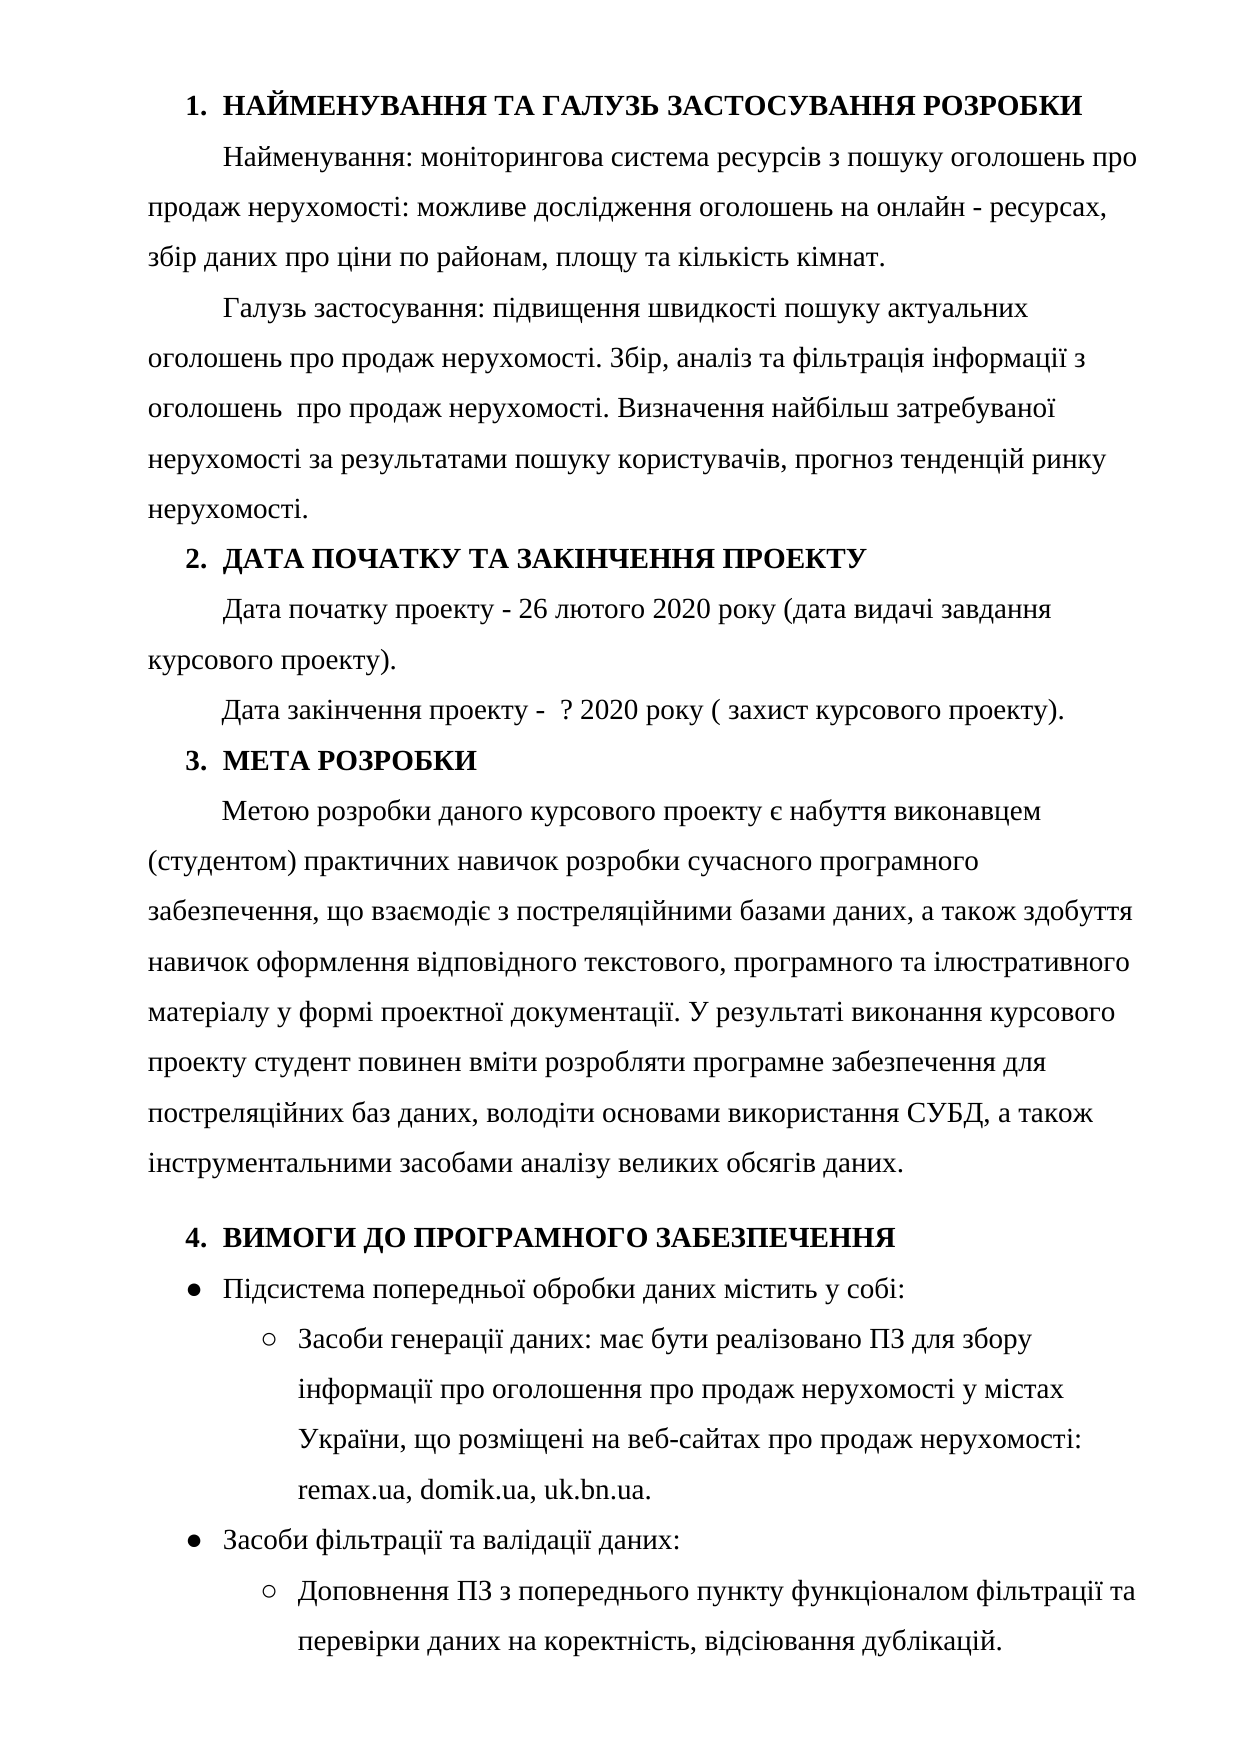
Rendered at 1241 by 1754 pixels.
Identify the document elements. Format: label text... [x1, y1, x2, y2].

text Галузь застосування: підвищення швидкості пошуку актуальних оголошень про продаж нерухомості. Збір, аналіз та фільтрація інформації з оголошень про продаж нерухомості. Визначення найбільш затребуваної нерухомості за результатами пошуку користувачів, прогноз тенденцій ринку нерухомості. [148, 290, 1152, 524]
text Дата закінчення проекту - ? 2020 року ( захист курсового проекту). [148, 692, 1152, 726]
list Засоби фільтрації та валідації даних: [185, 1522, 1152, 1556]
list ВИМОГИ ДО ПРОГРАМНОГО ЗАБЕЗПЕЧЕННЯ [185, 1220, 1152, 1254]
list МЕТА РОЗРОБКИ [185, 743, 1152, 776]
list НАЙМЕНУВАННЯ ТА ГАЛУЗЬ ЗАСТОСУВАННЯ РОЗРОБКИ [185, 88, 1152, 122]
text Найменування: моніторингова система ресурсів з пошуку оголошень про продаж нерухомості: можливе дослідження оголошень на онлайн - ресурсах, збір даних про ціни по районам, площу та кількість кімнат. [148, 139, 1152, 273]
list Доповнення ПЗ з попереднього пункту функціоналом фільтрації та перевірки даних на коректність, відсіювання дублікацій. [260, 1573, 1152, 1656]
text Дата початку проекту - 26 лютого 2020 року (дата видачі завдання курсового проекту). [148, 592, 1152, 676]
list ДАТА ПОЧАТКУ ТА ЗАКІНЧЕННЯ ПРОЕКТУ [185, 541, 1152, 575]
text Метою розробки даного курсового проекту є набуття виконавцем (студентом) практичних навичок розробки сучасного програмного забезпечення, що взаємодіє з постреляційними базами даних, а також здобуття навичок оформлення відповідного текстового, програмного та ілюстративного матеріалу у формі проектної документації. У результаті виконання курсового проекту студент повинен вміти розробляти програмне забезпечення для постреляційних баз даних, володіти основами використання СУБД, а також інструментальними засобами аналізу великих обсягів даних. [148, 793, 1152, 1179]
list Засоби генерації даних: має бути реалізовано ПЗ для збору інформації про оголошення про продаж нерухомості у містах України, що розміщені на веб-сайтах про продаж нерухомості: remax.ua, domik.ua, uk.bn.ua. [260, 1321, 1152, 1506]
list Підсистема попередньої обробки даних містить у собі: [185, 1271, 1152, 1304]
